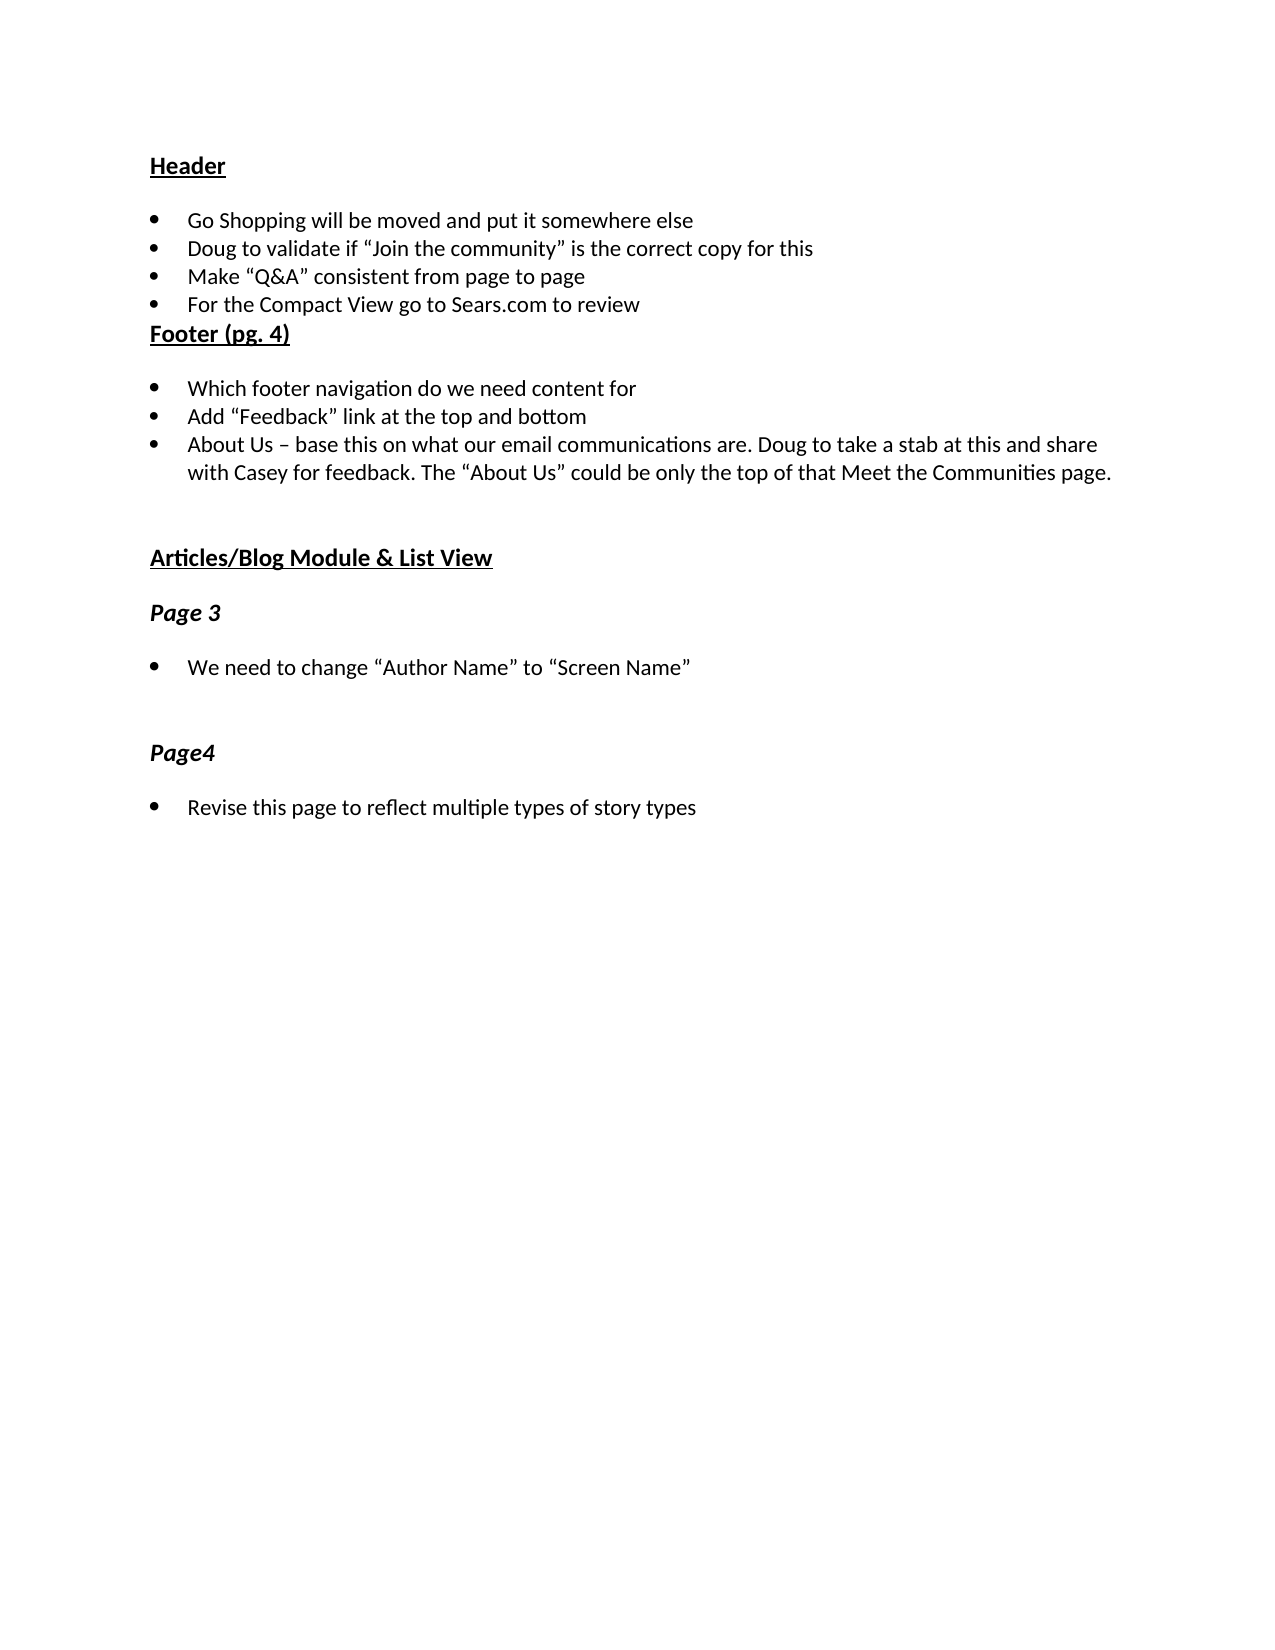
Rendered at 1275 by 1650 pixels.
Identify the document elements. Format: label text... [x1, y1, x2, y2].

text Page 3 [150, 597, 1125, 628]
text Header [150, 150, 1125, 181]
text Footer (pg. 4) [150, 318, 1125, 348]
list For the Compact View go to Sears.com to review [150, 290, 1125, 318]
list Go Shopping will be moved and put it somewhere else [150, 206, 1125, 234]
text Page4 [150, 737, 1125, 768]
list Revise this page to reflect multiple types of story types [150, 793, 1125, 821]
list Doug to validate if “Join the community” is the correct copy for this [150, 234, 1125, 262]
text Articles/Blog Module & List View [150, 542, 1125, 572]
list Which footer navigation do we need content for [150, 374, 1125, 402]
list Add “Feedback” link at the top and bottom [150, 402, 1125, 430]
list About Us – base this on what our email communications are. Doug to take a stab at this and share with Casey for feedback. The “About Us” could be only the top of that Meet the Communities page. [150, 430, 1125, 486]
list We need to change “Author Name” to “Screen Name” [150, 653, 1125, 681]
list Make “Q&A” consistent from page to page [150, 262, 1125, 290]
